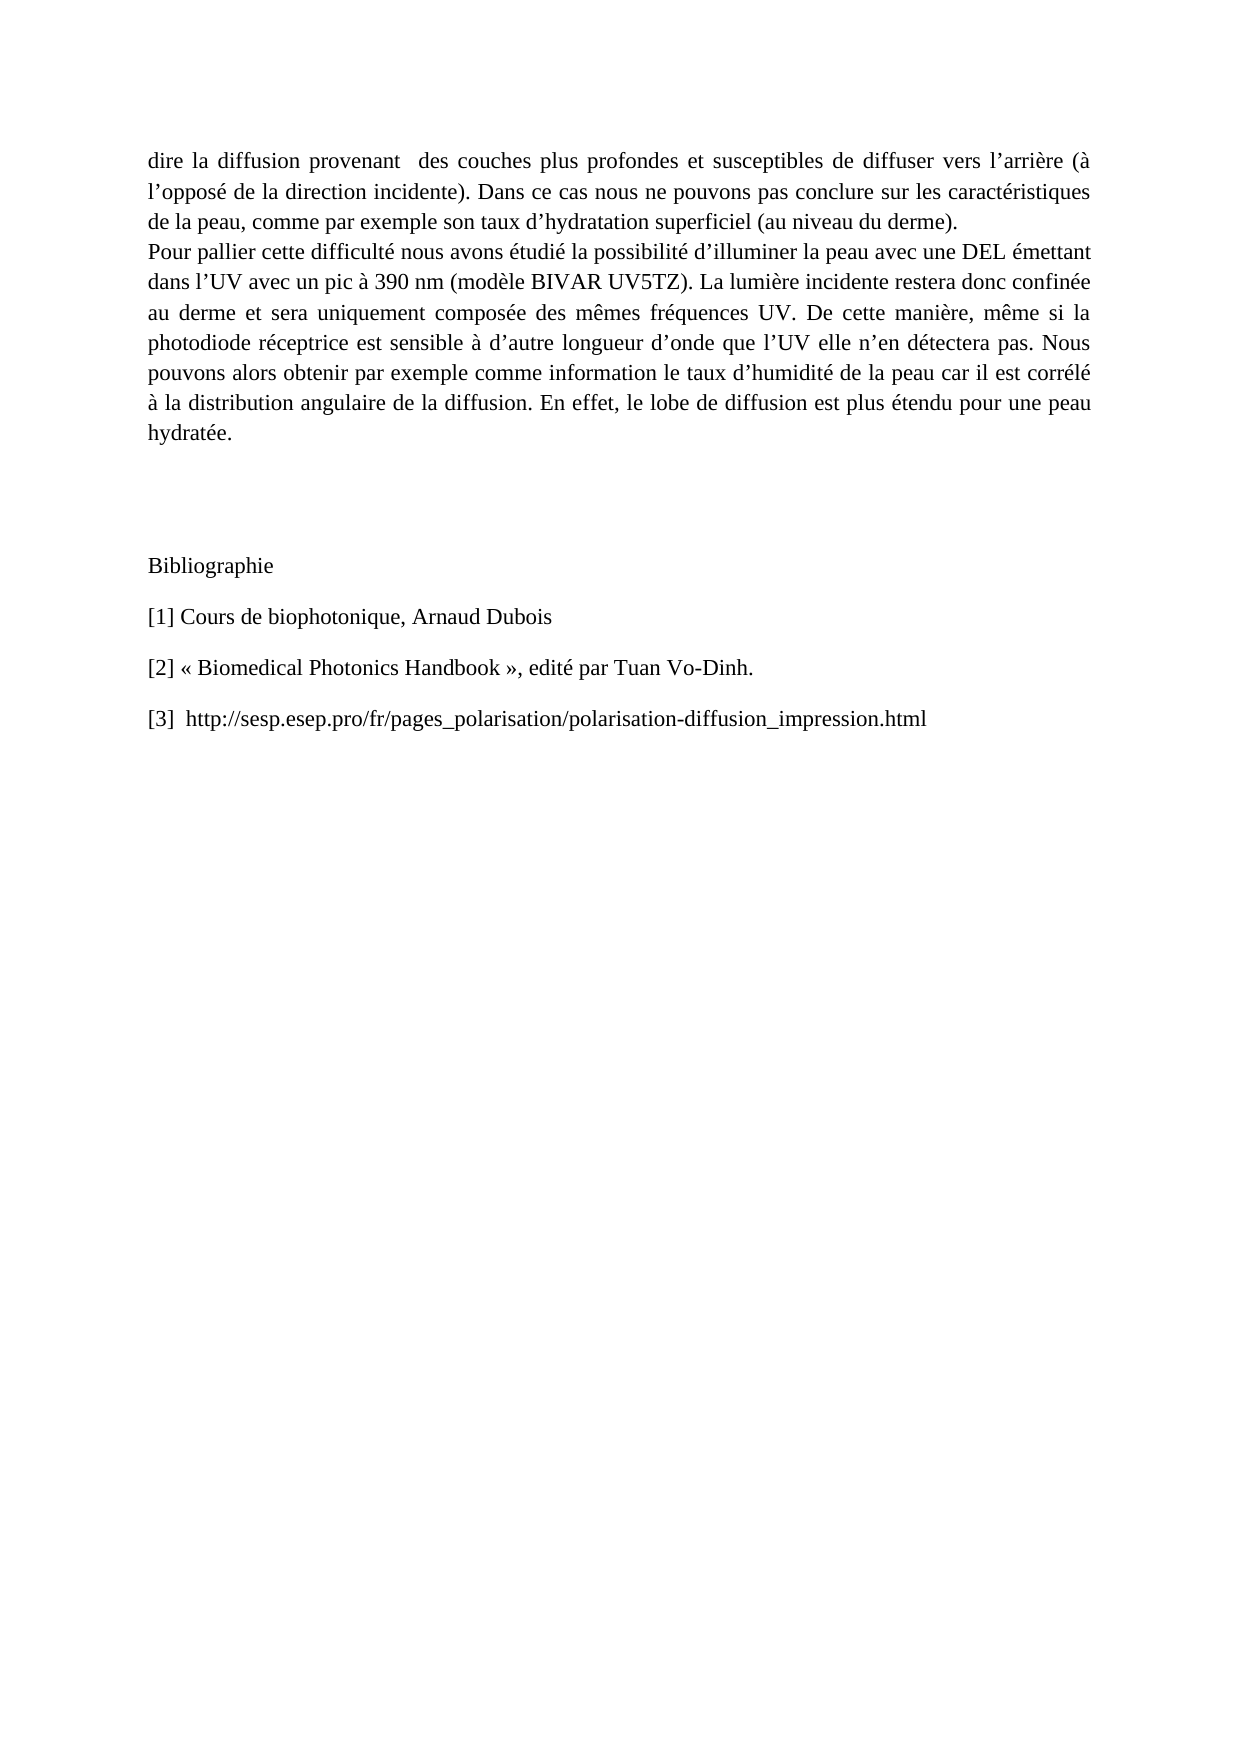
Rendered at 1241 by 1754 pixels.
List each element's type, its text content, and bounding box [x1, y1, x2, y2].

text Pour pallier cette difficulté nous avons étudié la possibilité d’illuminer la peau avec une DEL émettant dans l’UV avec un pic à 390 nm (modèle BIVAR UV5TZ). La lumière incidente restera donc confinée au derme et sera uniquement composée des mêmes fréquences UV. De cette manière, même si la photodiode réceptrice est sensible à d’autre longueur d’onde que l’UV elle n’en détectera pas. Nous pouvons alors obtenir par exemple comme information le taux d’humidité de la peau car il est corrélé à la distribution angulaire de la diffusion. En effet, le lobe de diffusion est plus étendu pour une peau hydratée. [148, 238, 1093, 446]
text dire la diffusion provenant des couches plus profondes et susceptibles de diffuser vers l’arrière (à l’opposé de la direction incidente). Dans ce cas nous ne pouvons pas conclure sur les caractéristiques de la peau, comme par exemple son taux d’hydratation superficiel (au niveau du derme). [148, 148, 1093, 234]
text [1] Cours de biophotonique, Arnaud Dubois [148, 603, 1093, 629]
text [3] http://sesp.esep.pro/fr/pages_polarisation/polarisation-diffusion_impression.html [148, 705, 1093, 731]
text [2] « Biomedical Photonics Handbook », edité par Tuan Vo-Dinh. [148, 654, 1093, 680]
text Bibliographie [148, 552, 1093, 578]
